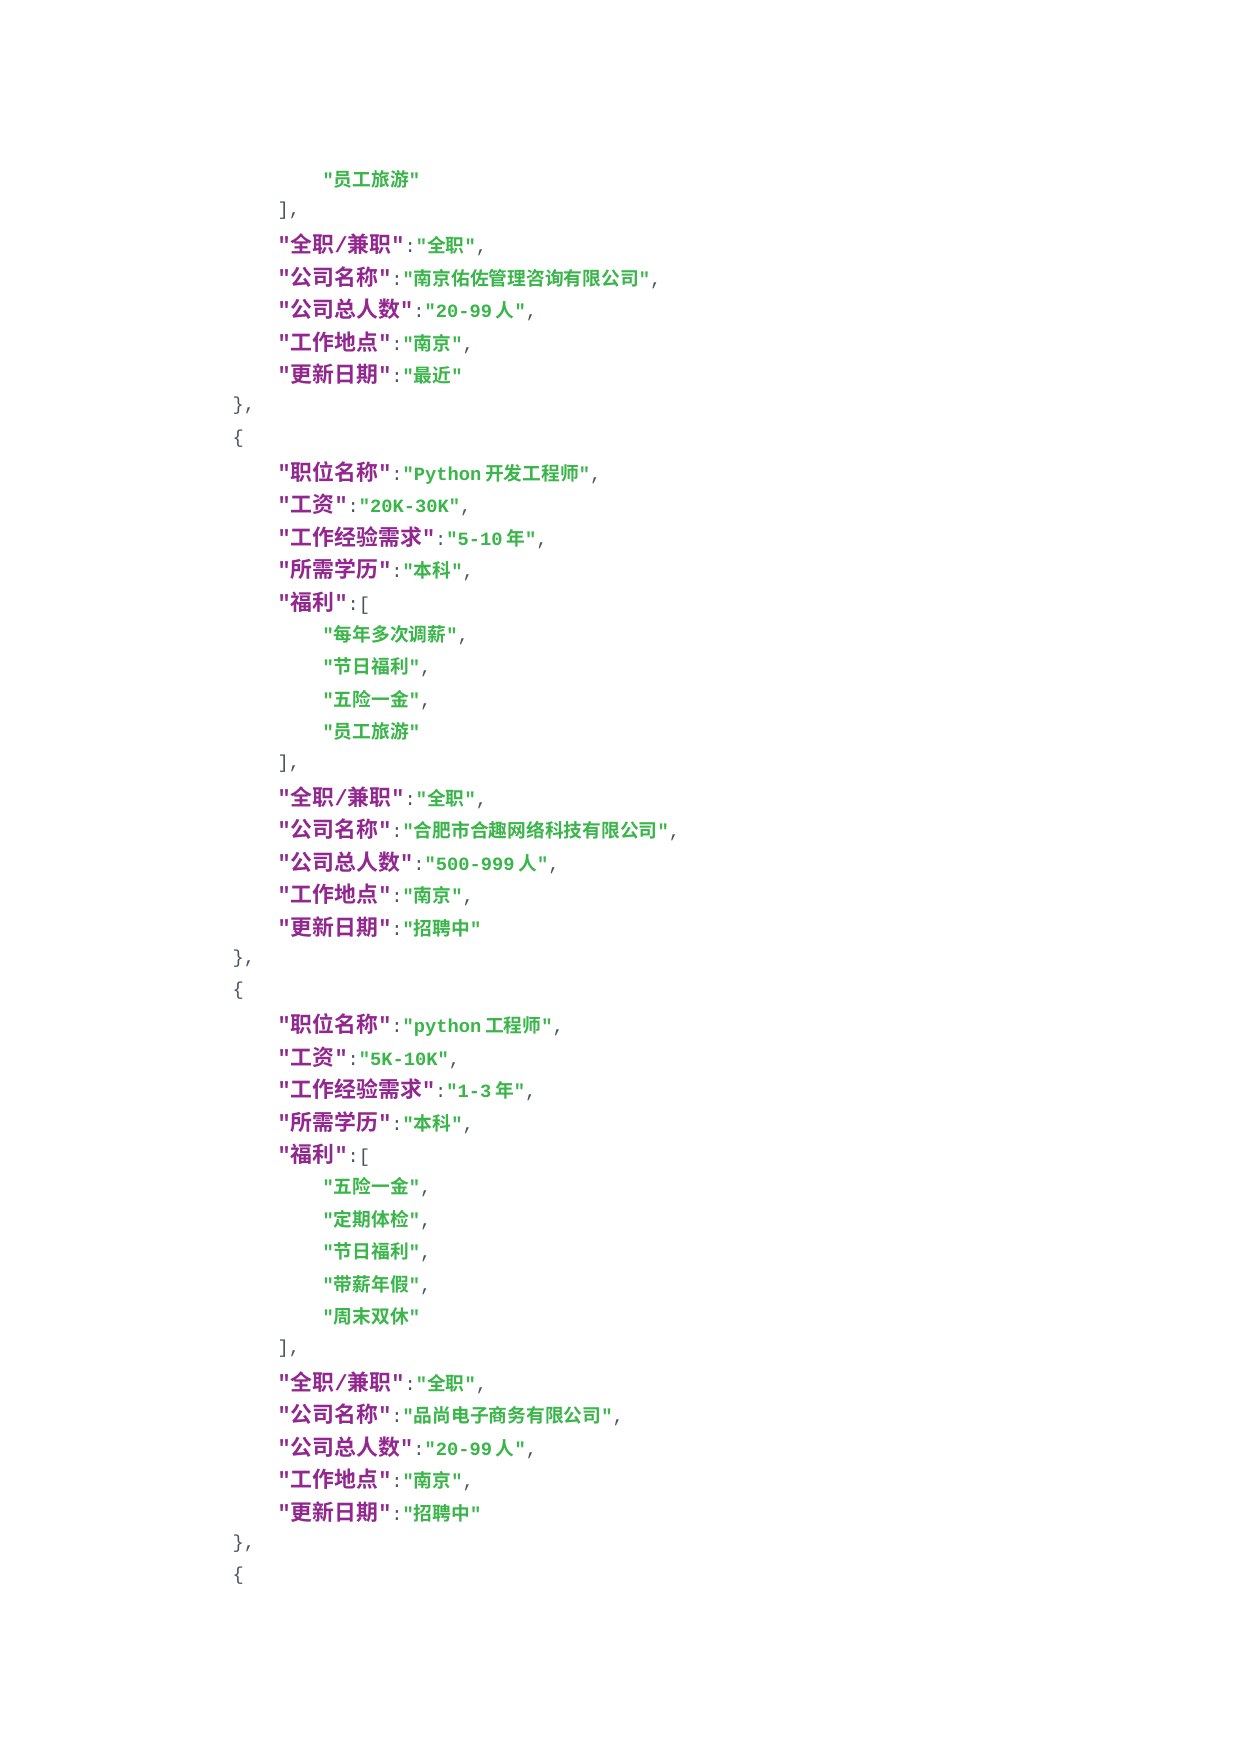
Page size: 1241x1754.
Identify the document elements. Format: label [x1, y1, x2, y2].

text [187, 162, 1053, 1592]
